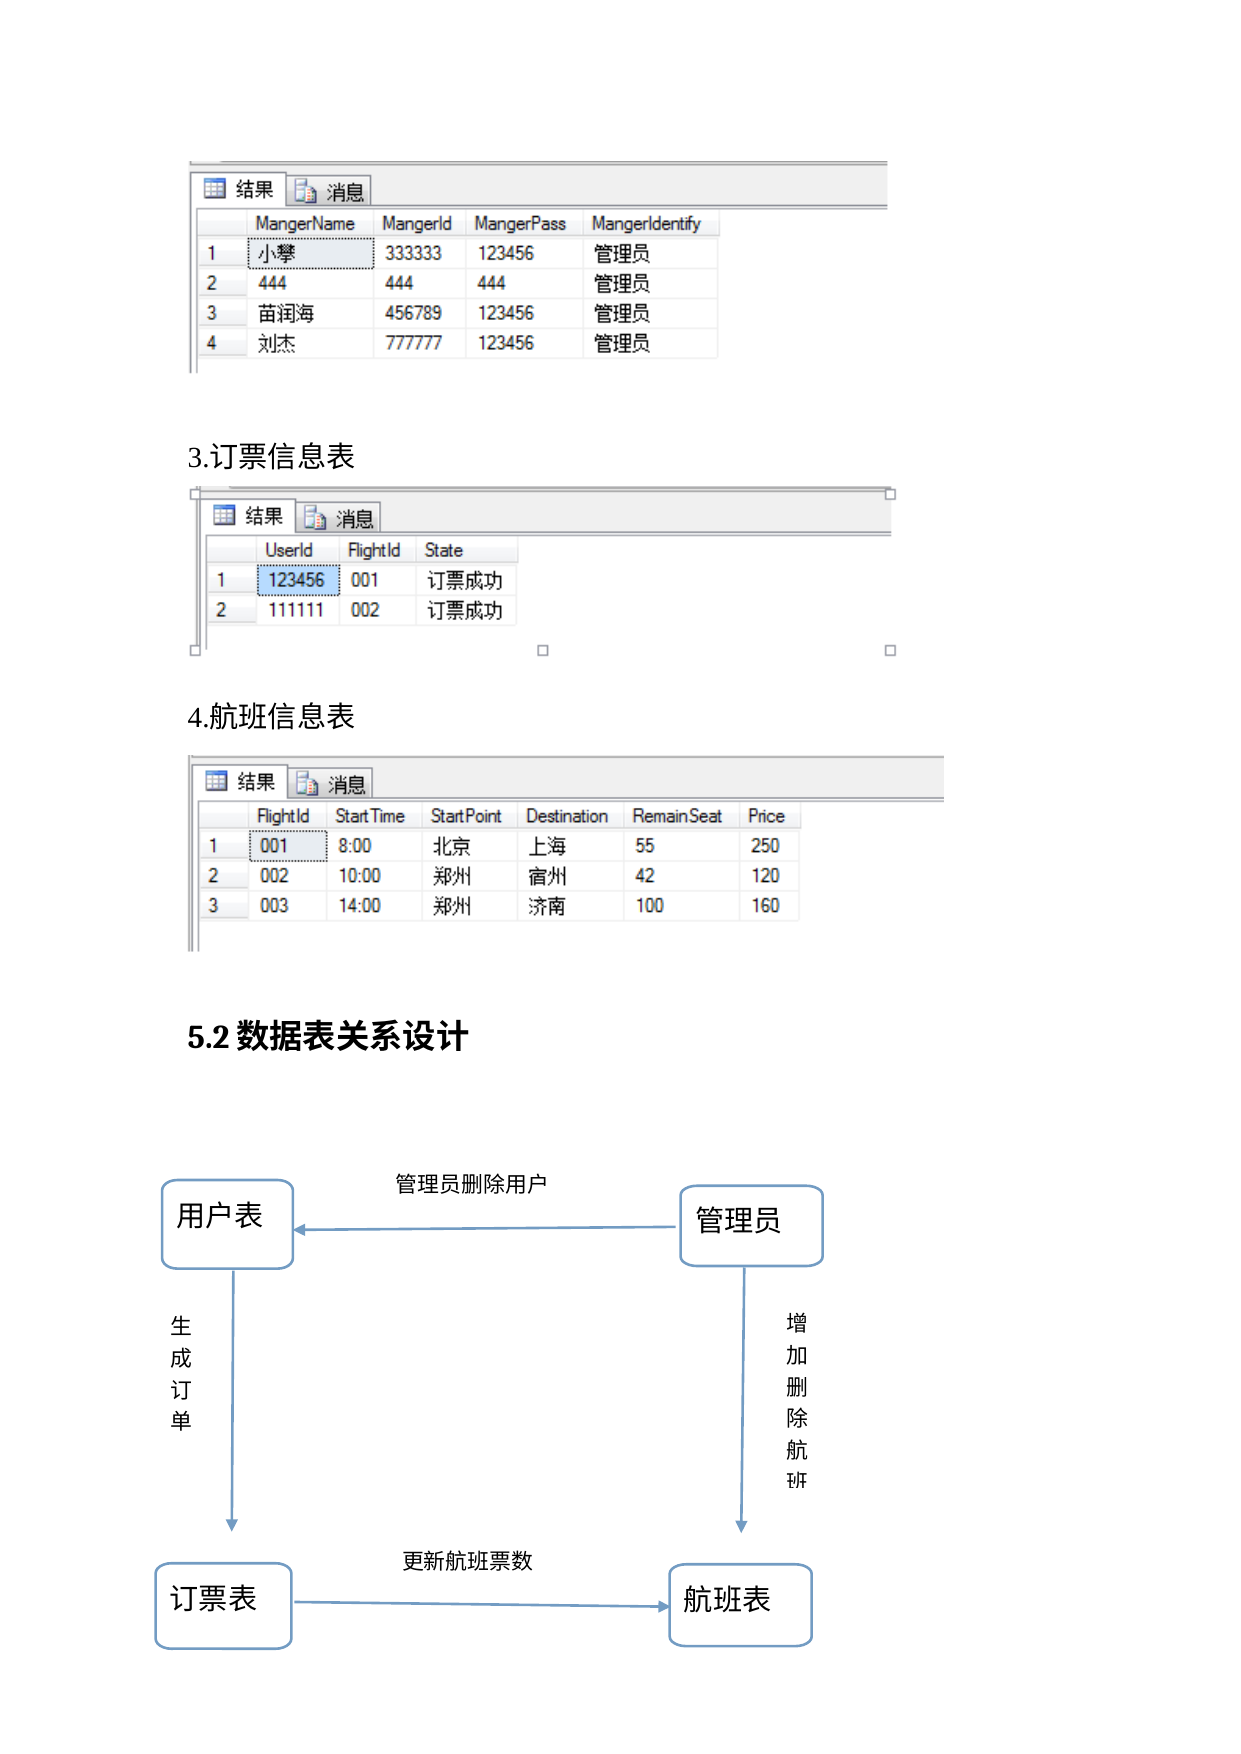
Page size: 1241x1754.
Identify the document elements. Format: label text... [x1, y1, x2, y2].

picture [187, 161, 908, 397]
subtitle 5.2数据表关系设计 [187, 1002, 1053, 1067]
picture [187, 486, 904, 661]
list 订票信息表 [187, 422, 1053, 487]
picture [187, 755, 944, 966]
list 航班信息表 [187, 682, 1053, 747]
